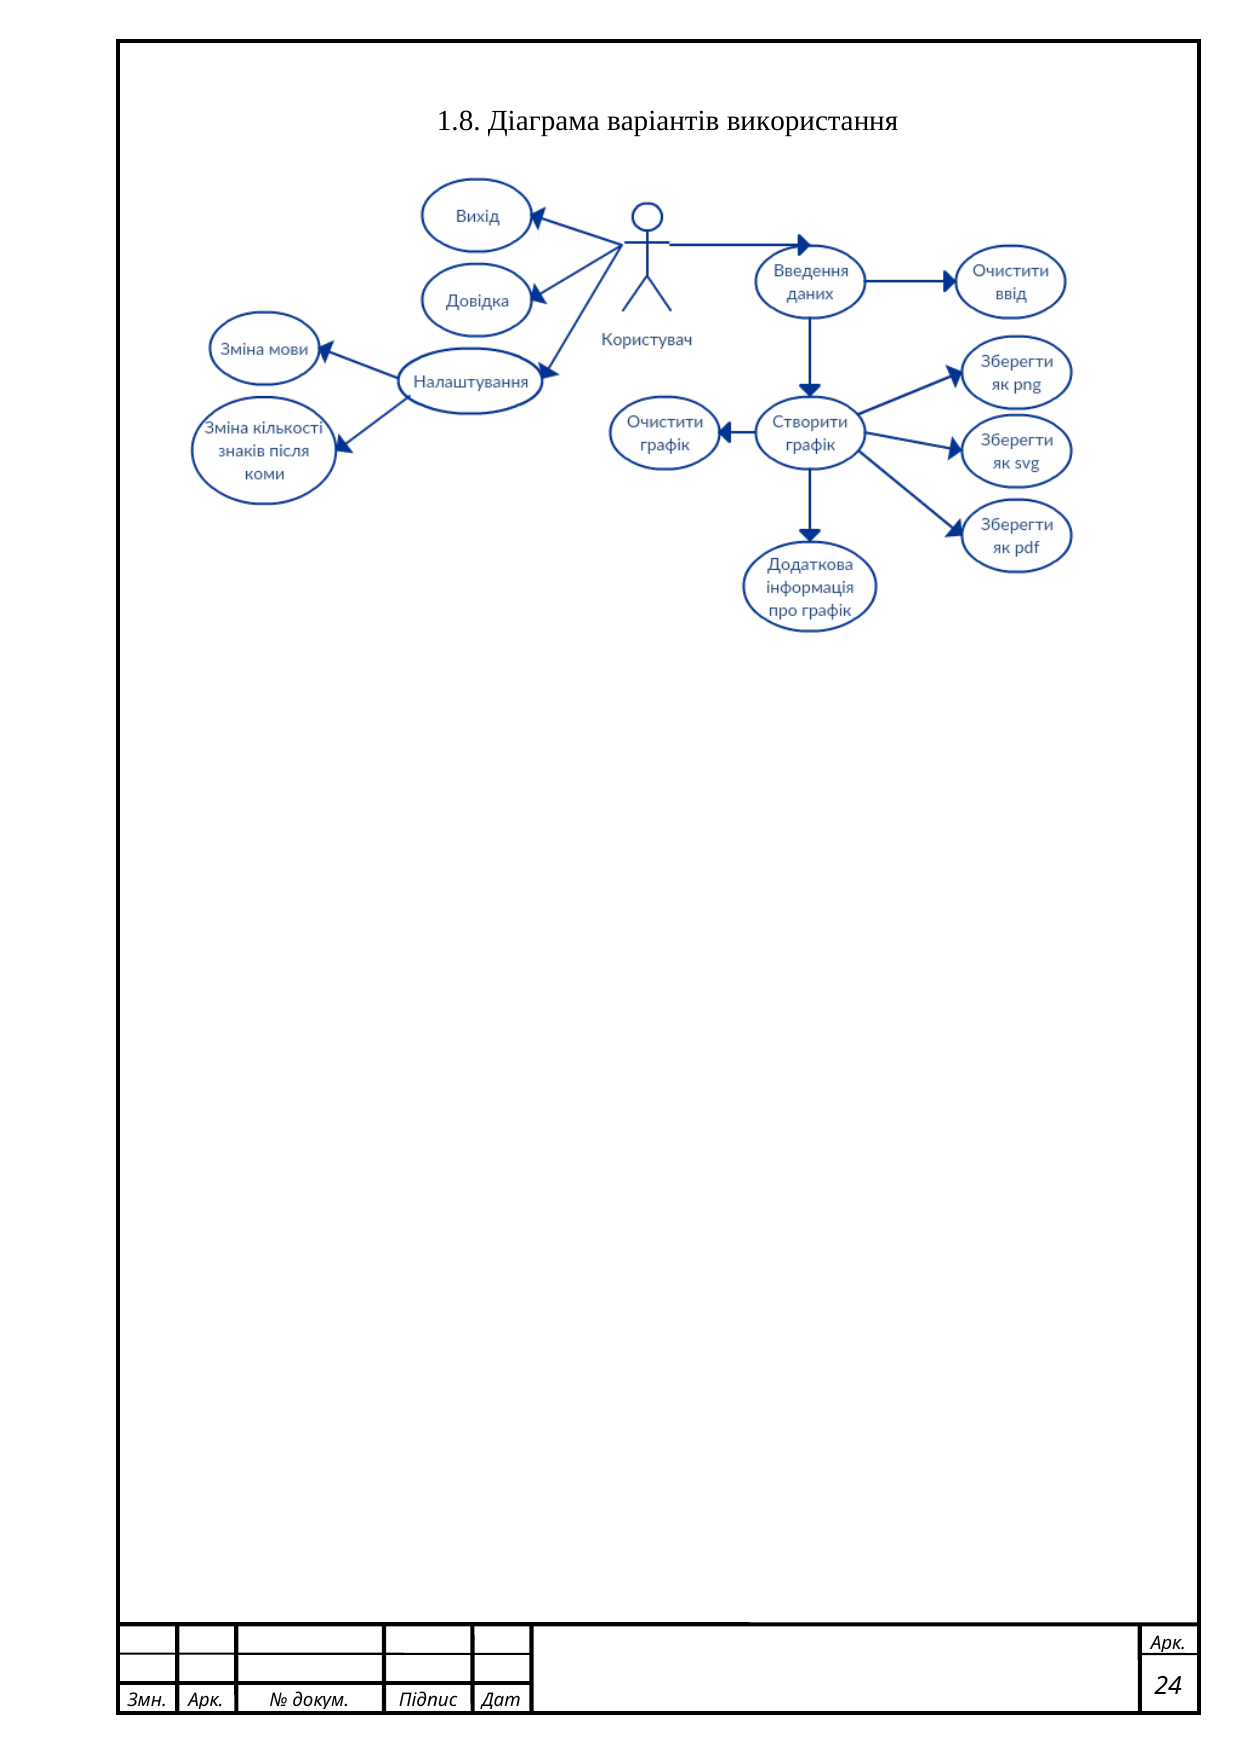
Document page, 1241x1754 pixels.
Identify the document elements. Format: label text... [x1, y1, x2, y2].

picture [171, 155, 1158, 695]
text 1.8. Діаграма варіантів використання [171, 103, 1163, 136]
